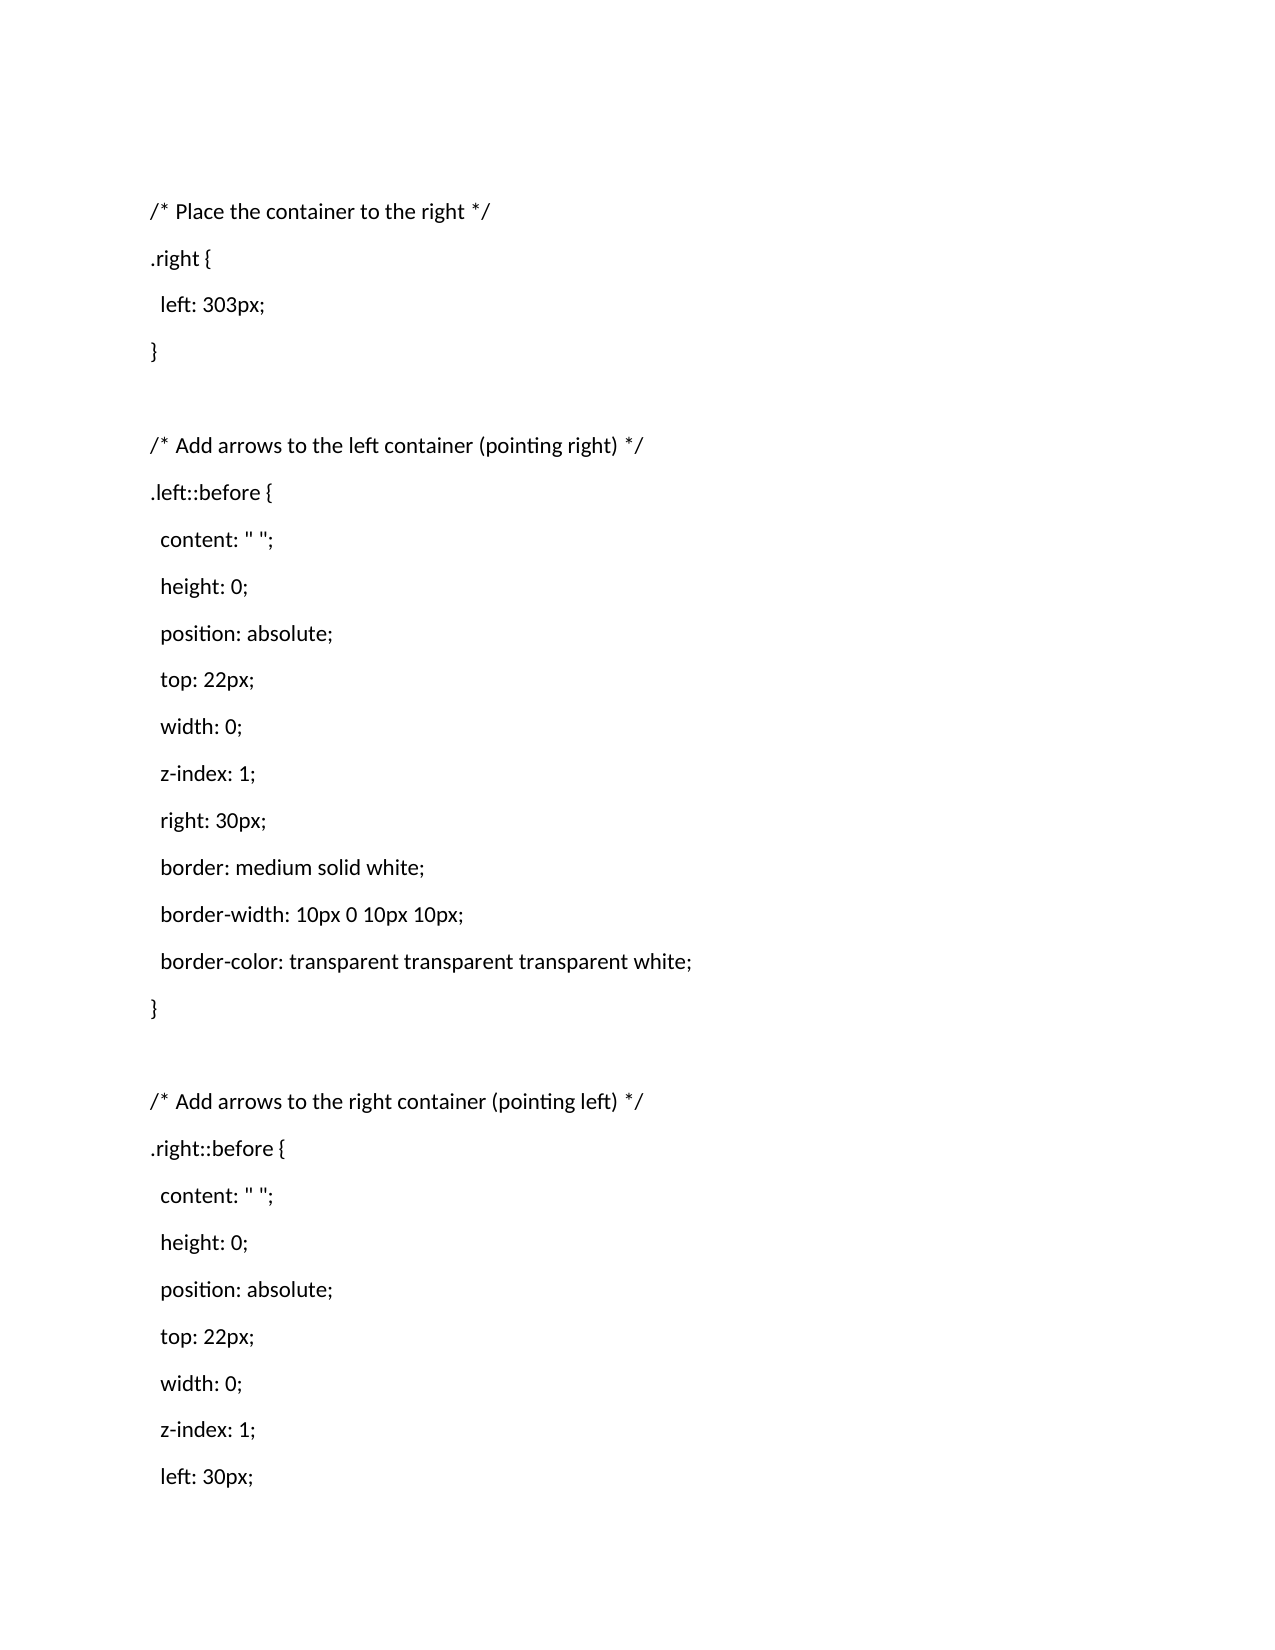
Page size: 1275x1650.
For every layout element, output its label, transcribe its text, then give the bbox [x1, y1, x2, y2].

text border-width: 10px 0 10px 10px; [150, 900, 1125, 928]
text position: absolute; [150, 1275, 1125, 1303]
text content: " "; [150, 1181, 1125, 1209]
text width: 0; [150, 1369, 1125, 1397]
text top: 22px; [150, 666, 1125, 694]
text z-index: 1; [150, 759, 1125, 787]
text width: 0; [150, 712, 1125, 741]
text height: 0; [150, 572, 1125, 600]
text .right::before { [150, 1134, 1125, 1162]
text .left::before { [150, 478, 1125, 506]
text } [150, 337, 1125, 366]
text right: 30px; [150, 806, 1125, 834]
text left: 303px; [150, 291, 1125, 319]
text height: 0; [150, 1228, 1125, 1256]
text top: 22px; [150, 1322, 1125, 1350]
text content: " "; [150, 525, 1125, 553]
text } [150, 994, 1125, 1022]
text position: absolute; [150, 619, 1125, 647]
text /* Place the container to the right */ [150, 197, 1125, 225]
text /* Add arrows to the left container (pointing right) */ [150, 431, 1125, 459]
text left: 30px; [150, 1462, 1125, 1491]
text border: medium solid white; [150, 853, 1125, 881]
text z-index: 1; [150, 1416, 1125, 1444]
text /* Add arrows to the right container (pointing left) */ [150, 1087, 1125, 1116]
text .right { [150, 244, 1125, 272]
text border-color: transparent transparent transparent white; [150, 947, 1125, 975]
